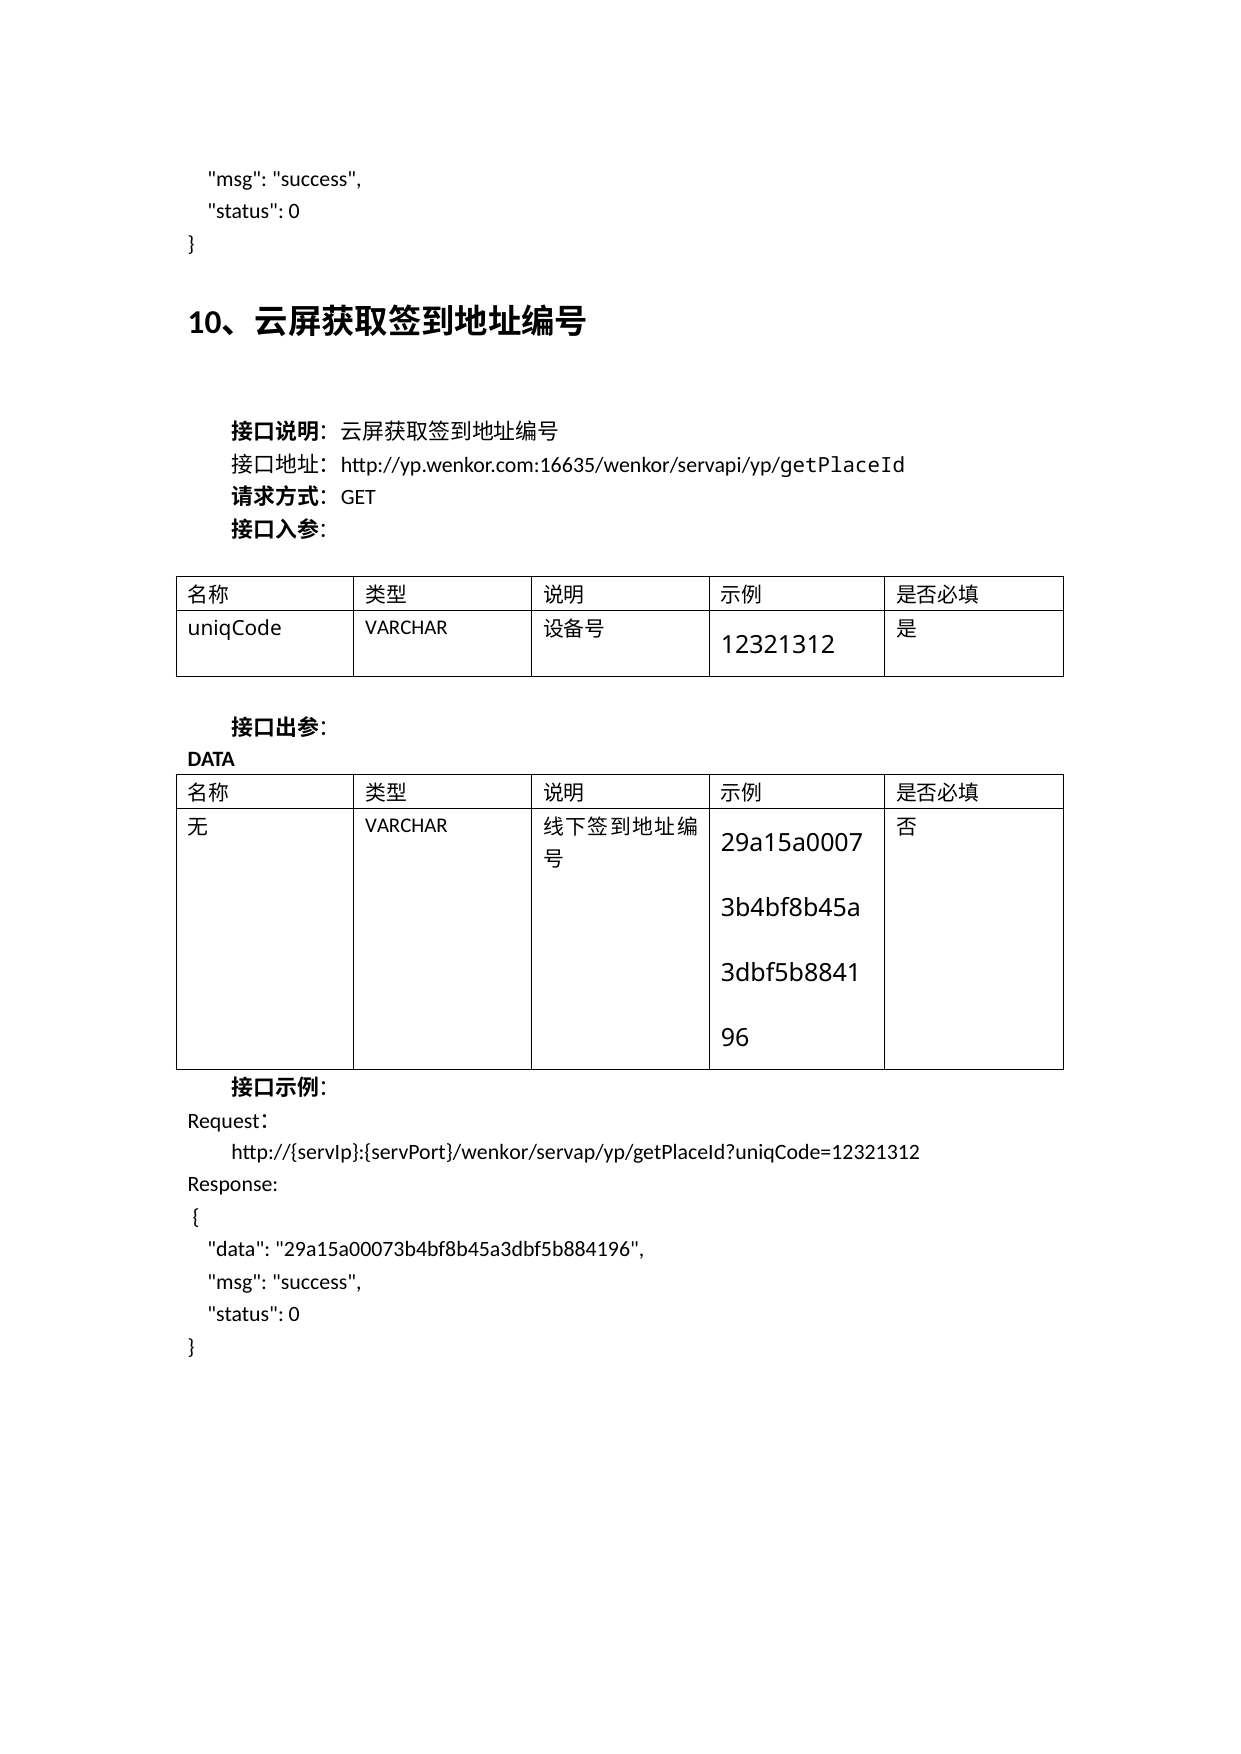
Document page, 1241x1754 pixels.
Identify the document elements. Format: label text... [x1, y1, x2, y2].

text 请求方式：GET [231, 479, 1053, 511]
text Response: [187, 1167, 1053, 1200]
text "data": "29a15a00073b4bf8b45a3dbf5b884196", [187, 1232, 1053, 1265]
text "status": 0 [187, 1297, 1053, 1330]
text 接口示例： [187, 1070, 1053, 1102]
text Request： [187, 1102, 1053, 1135]
table_header 说明 [532, 577, 709, 610]
table_cell uniqCode [177, 611, 353, 676]
table_cell 12321312 [710, 611, 884, 676]
text } [187, 1330, 1053, 1362]
table_cell 是 [885, 611, 1063, 676]
table_header 类型 [354, 577, 531, 610]
text } [187, 227, 1053, 259]
text 接口出参： [231, 709, 1053, 742]
table_cell 线下签到地址编号 [532, 809, 709, 1069]
text { [187, 1200, 1053, 1232]
table_cell VARCHAR [354, 809, 531, 1069]
table_cell 否 [885, 809, 1063, 1069]
subtitle 10、云屏获取签到地址编号 [187, 287, 1053, 352]
text 接口入参： [231, 511, 1053, 544]
text "status": 0 [187, 194, 1053, 227]
table_header 名称 [177, 577, 353, 610]
text 接口地址：http://yp.wenkor.com:16635/wenkor/servapi/yp/getPlaceId [231, 446, 1053, 479]
text http://{servIp}:{servPort}/wenkor/servap/yp/getPlaceId?uniqCode=12321312 [231, 1135, 1053, 1167]
table_header 类型 [354, 775, 531, 808]
table_header 示例 [710, 577, 884, 610]
table_header 是否必填 [885, 577, 1063, 610]
table_cell 设备号 [532, 611, 709, 676]
text "msg": "success", [187, 1265, 1053, 1297]
table_cell VARCHAR [354, 611, 531, 676]
text DATA [187, 742, 1053, 774]
table_header 示例 [710, 775, 884, 808]
table_header 说明 [532, 775, 709, 808]
table_cell 无 [177, 809, 353, 1069]
table_header 名称 [177, 775, 353, 808]
table_header 是否必填 [885, 775, 1063, 808]
text 接口说明：云屏获取签到地址编号 [187, 414, 1053, 446]
table_cell 29a15a00073b4bf8b45a3dbf5b884196 [710, 809, 884, 1069]
text "msg": "success", [187, 162, 1053, 194]
